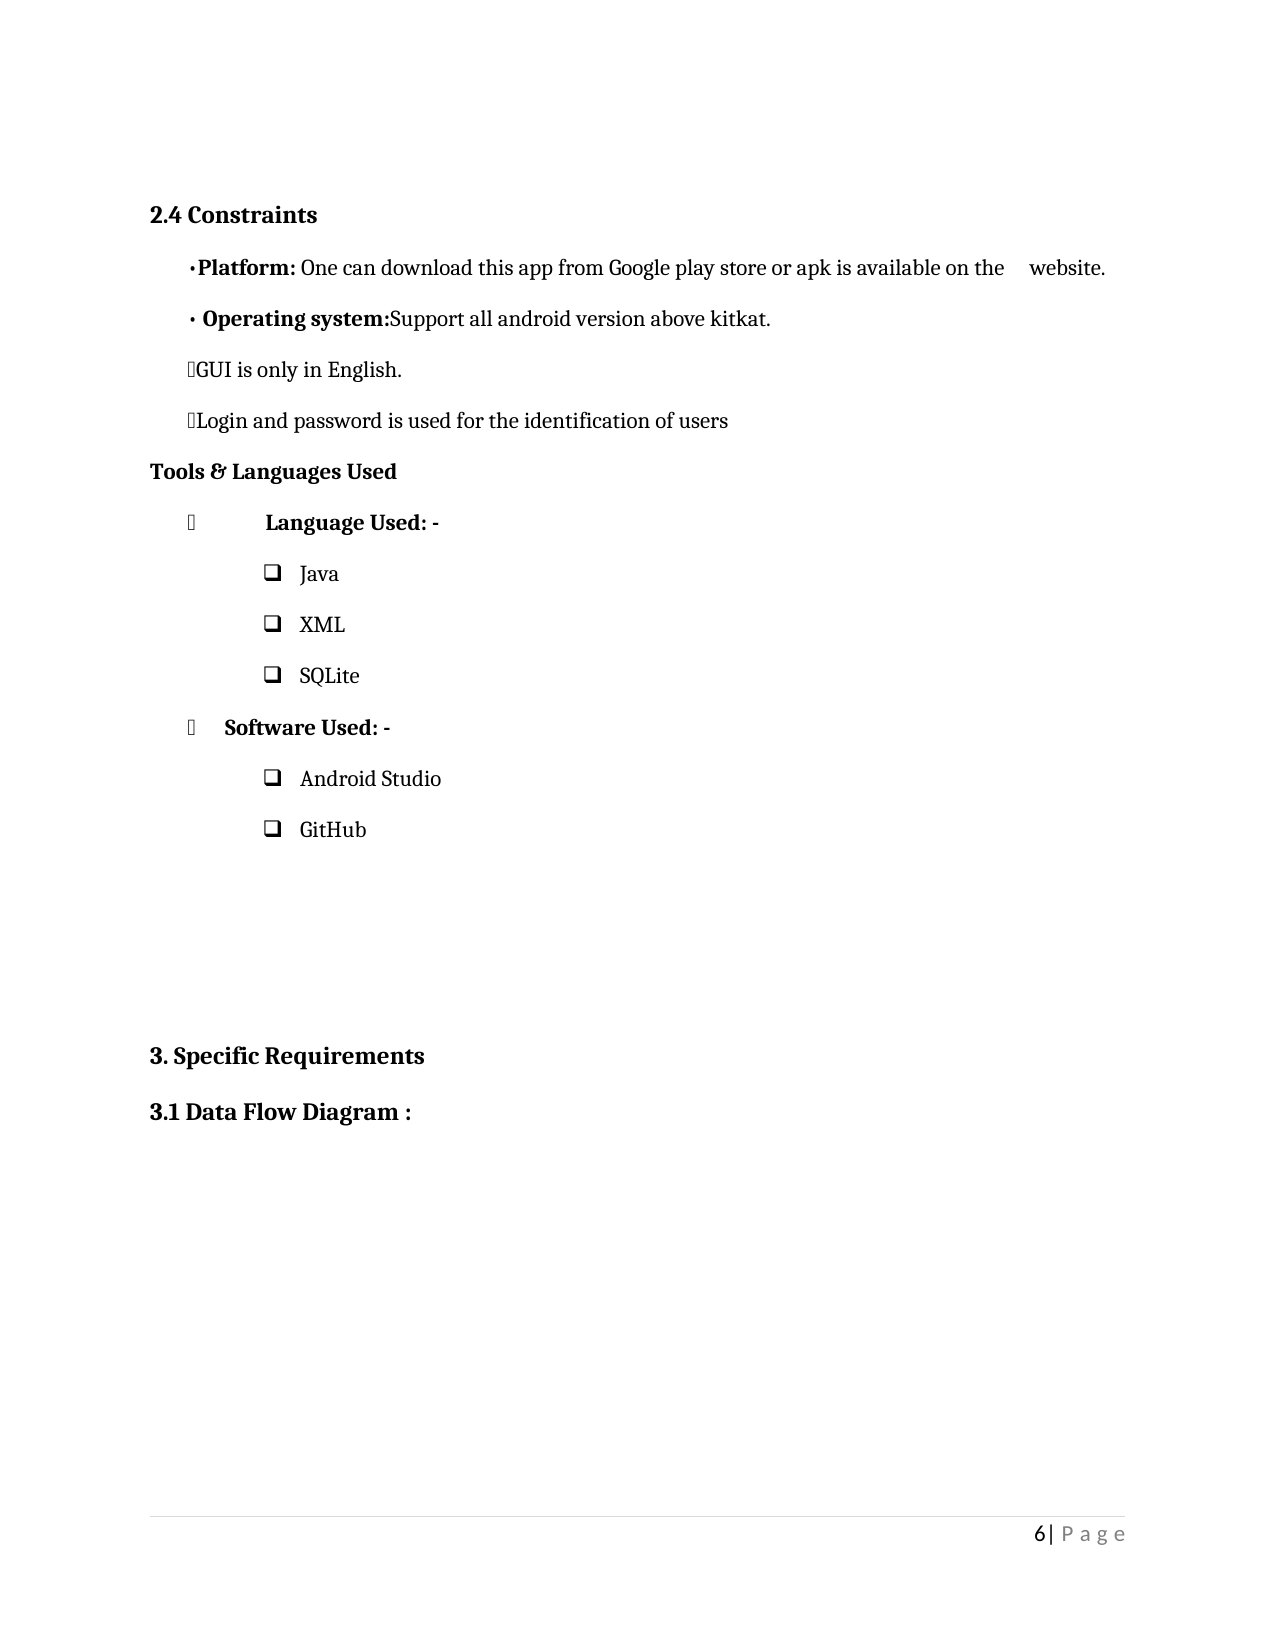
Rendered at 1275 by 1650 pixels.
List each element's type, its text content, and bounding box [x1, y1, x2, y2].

list SQLite [262, 663, 1125, 689]
text Login and password is used for the identification of users [150, 408, 1125, 434]
text GUI is only in English. [150, 357, 1125, 383]
list Java [262, 561, 1125, 587]
list Android Studio [262, 765, 1125, 792]
list Language Used: - [187, 510, 1125, 536]
text 3.1 Data Flow Diagram : [150, 1097, 1125, 1126]
list GitHub [262, 816, 1125, 843]
text Tools & Languages Used [150, 459, 1125, 485]
list XML [262, 612, 1125, 638]
text •Platform: One can download this app from Google play store or apk is available on the website. [187, 255, 1125, 281]
subtitle 3. Specific Requirements [150, 1042, 1125, 1071]
list Software Used: - [187, 714, 1125, 741]
text • Operating system:Support all android version above kitkat. [187, 306, 1125, 332]
text 2.4 Constraints [150, 201, 1125, 230]
